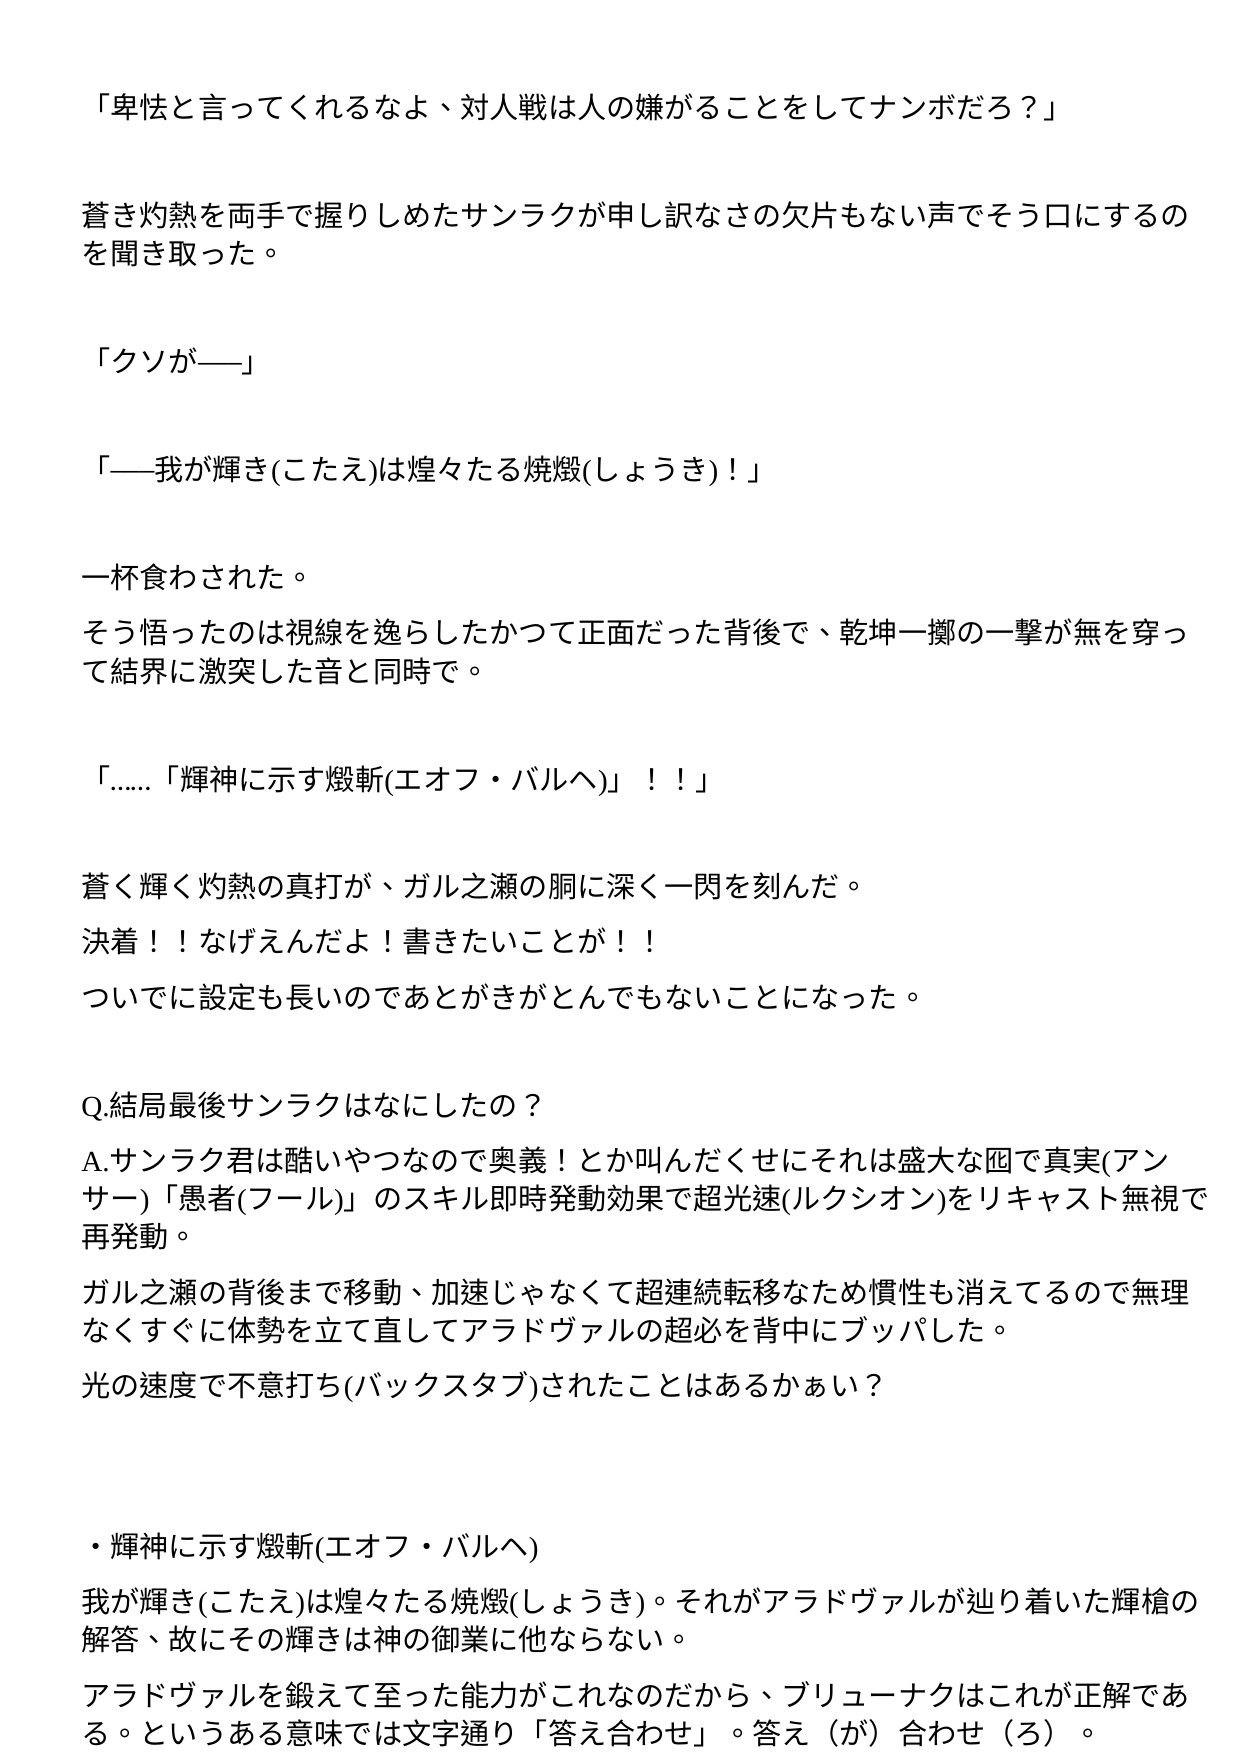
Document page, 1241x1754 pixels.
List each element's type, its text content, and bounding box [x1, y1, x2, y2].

text 蒼き灼熱を両手で握りしめたサンラクが申し訳なさの欠片もない声でそう口にするのを聞き取った。 [81, 198, 1215, 272]
text 我が輝き(こたえ)は煌々たる焼燬(しょうき)。それがアラドヴァルが辿り着いた輝槍の解答、故にその輝きは神の御業に他ならない。 [81, 1584, 1215, 1658]
text 「───我が輝き(こたえ)は煌々たる焼燬(しょうき)！」 [81, 452, 1215, 488]
text アラドヴァルを鍛えて至った能力がこれなのだから、ブリューナクはこれが正解である。というある意味では文字通り「答え合わせ」。答え（が）合わせ（ろ）。 [81, 1678, 1215, 1752]
text Q.結局最後サンラクはなにしたの？ [81, 1088, 1215, 1123]
text 光の速度で不意打ち(バックスタブ)されたことはあるかぁい？ [81, 1368, 1215, 1404]
text 決着！！なげえんだよ！書きたいことが！！ [81, 924, 1215, 960]
text 「……「輝神に示す燬斬(エオフ・バルヘ)」！！」 [81, 762, 1215, 797]
text ついでに設定も長いのであとがきがとんでもないことになった。 [81, 980, 1215, 1015]
text A.サンラク君は酷いやつなので奥義！とか叫んだくせにそれは盛大な囮で真実(アンサー)「愚者(フール)」のスキル即時発動効果で超光速(ルクシオン)をリキャスト無視で再発動。 [81, 1143, 1215, 1255]
text 「卑怯と言ってくれるなよ、対人戦は人の嫌がることをしてナンボだろ？」 [81, 90, 1215, 126]
text 「クソが───」 [81, 344, 1215, 380]
text そう悟ったのは視線を逸らしたかつて正面だった背後で、乾坤一擲の一撃が無を穿って結界に激突した音と同時で。 [81, 615, 1215, 689]
text ガル之瀬の背後まで移動、加速じゃなくて超連続転移なため慣性も消えてるので無理なくすぐに体勢を立て直してアラドヴァルの超必を背中にブッパした。 [81, 1275, 1215, 1349]
text 一杯食わされた。 [81, 560, 1215, 596]
text ・輝神に示す燬斬(エオフ・バルヘ) [81, 1529, 1215, 1564]
text 蒼く輝く灼熱の真打が、ガル之瀬の胴に深く一閃を刻んだ。 [81, 869, 1215, 905]
